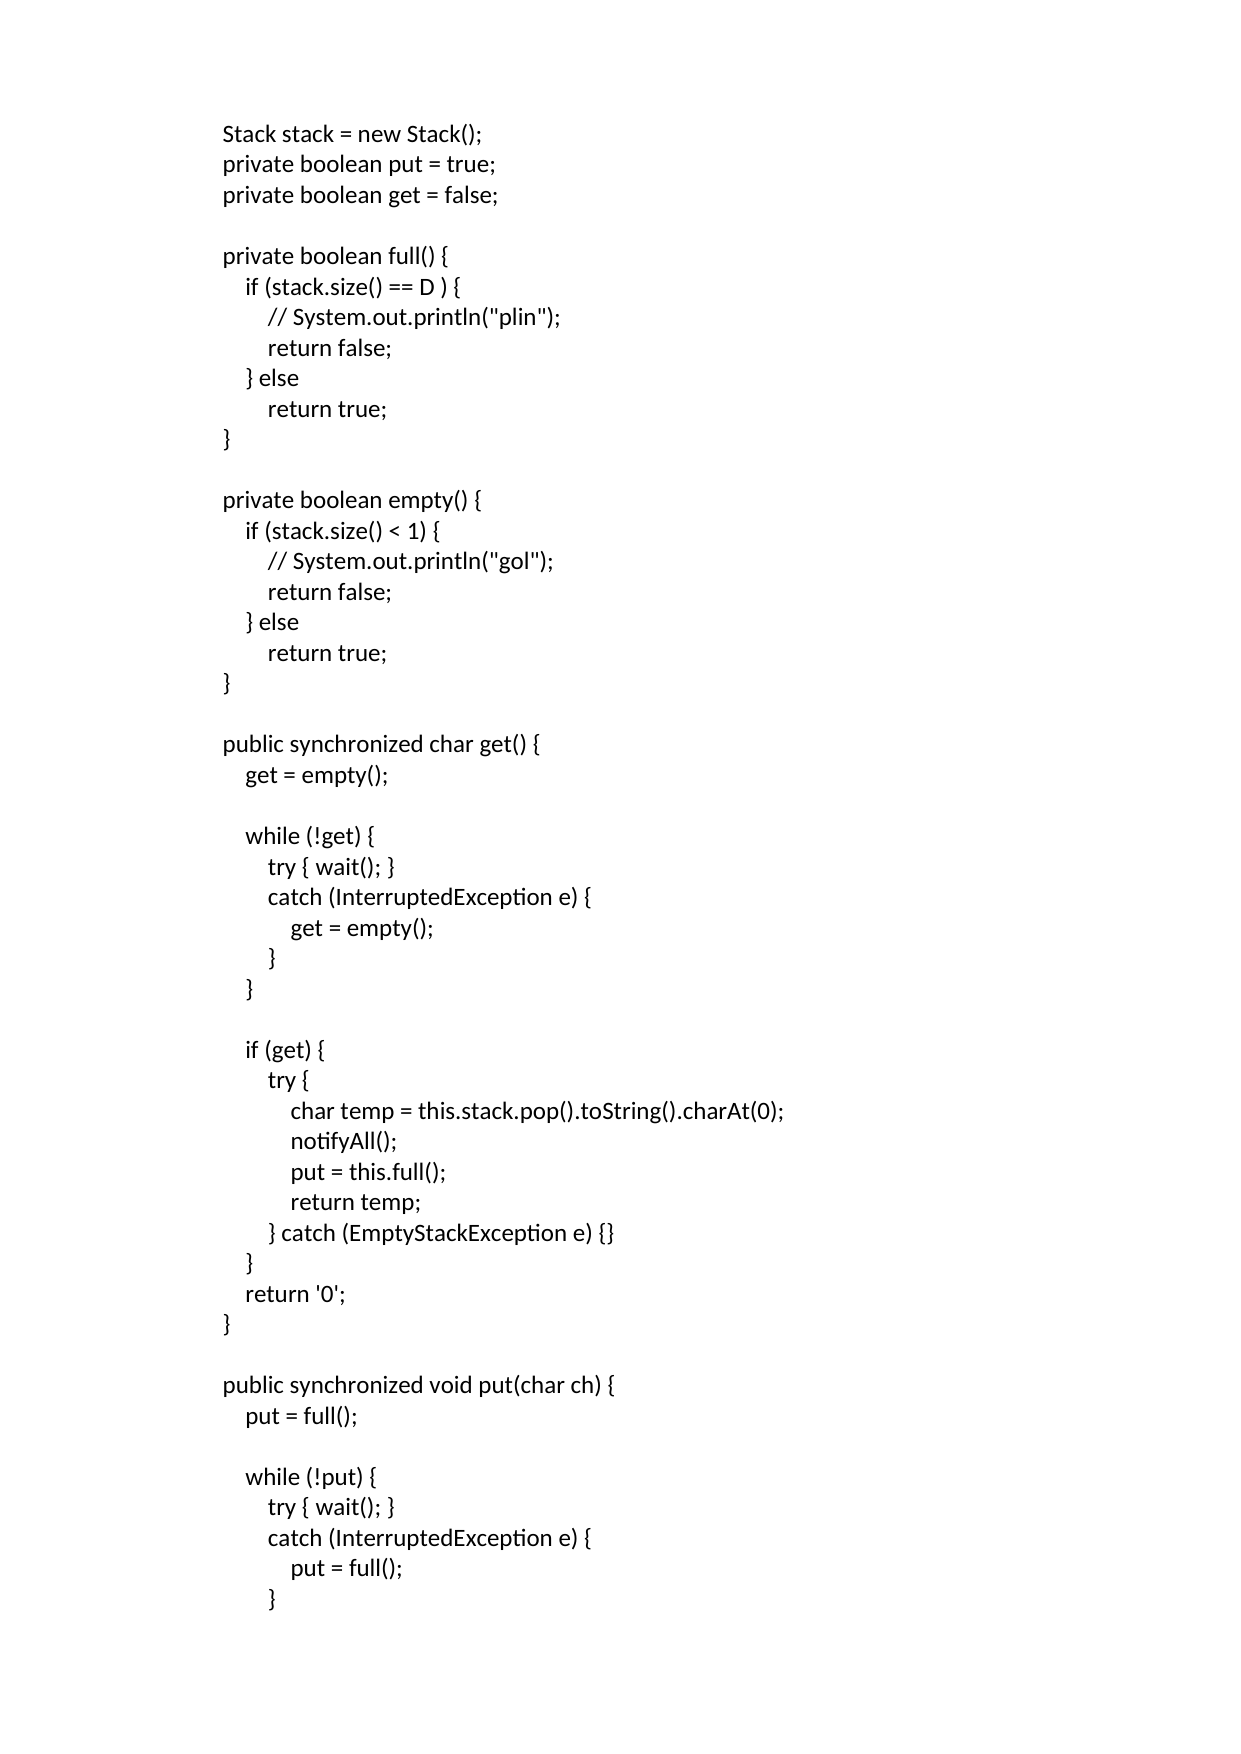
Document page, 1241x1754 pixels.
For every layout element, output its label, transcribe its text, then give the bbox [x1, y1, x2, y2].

text private boolean put = true; [177, 149, 1152, 179]
text } [177, 423, 1152, 454]
text char temp = this.stack.pop().toString().charAt(0); [177, 1095, 1152, 1125]
text return '0'; [177, 1278, 1152, 1308]
text get = empty(); [177, 912, 1152, 942]
text return true; [177, 637, 1152, 667]
text public synchronized char get() { [177, 728, 1152, 759]
text put = full(); [177, 1553, 1152, 1583]
text while (!put) { [177, 1461, 1152, 1492]
text if (get) { [177, 1034, 1152, 1064]
text private boolean full() { [177, 240, 1152, 271]
text } else [177, 606, 1152, 637]
text if (stack.size() < 1) { [177, 515, 1152, 545]
text } [177, 667, 1152, 698]
text } else [177, 362, 1152, 393]
text public synchronized void put(char ch) { [177, 1369, 1152, 1400]
text Stack stack = new Stack(); [177, 118, 1152, 149]
text // System.out.println("plin"); [177, 301, 1152, 332]
text try { wait(); } [177, 851, 1152, 881]
text notifyAll(); [177, 1125, 1152, 1156]
text put = this.full(); [177, 1156, 1152, 1186]
text return false; [177, 332, 1152, 362]
text while (!get) { [177, 820, 1152, 851]
text get = empty(); [177, 759, 1152, 789]
text // System.out.println("gol"); [177, 545, 1152, 576]
text private boolean get = false; [177, 179, 1152, 210]
text put = full(); [177, 1400, 1152, 1431]
text } catch (EmptyStackException e) {} [177, 1217, 1152, 1247]
text return temp; [177, 1186, 1152, 1217]
text } [177, 1308, 1152, 1339]
text if (stack.size() == D ) { [177, 271, 1152, 301]
text private boolean empty() { [177, 484, 1152, 515]
text return false; [177, 576, 1152, 606]
text catch (InterruptedException e) { [177, 1522, 1152, 1553]
text catch (InterruptedException e) { [177, 881, 1152, 912]
text try { wait(); } [177, 1492, 1152, 1522]
text return true; [177, 393, 1152, 423]
text try { [177, 1064, 1152, 1095]
text } [177, 1583, 1152, 1614]
text } [177, 973, 1152, 1003]
text } [177, 942, 1152, 973]
text } [177, 1247, 1152, 1278]
